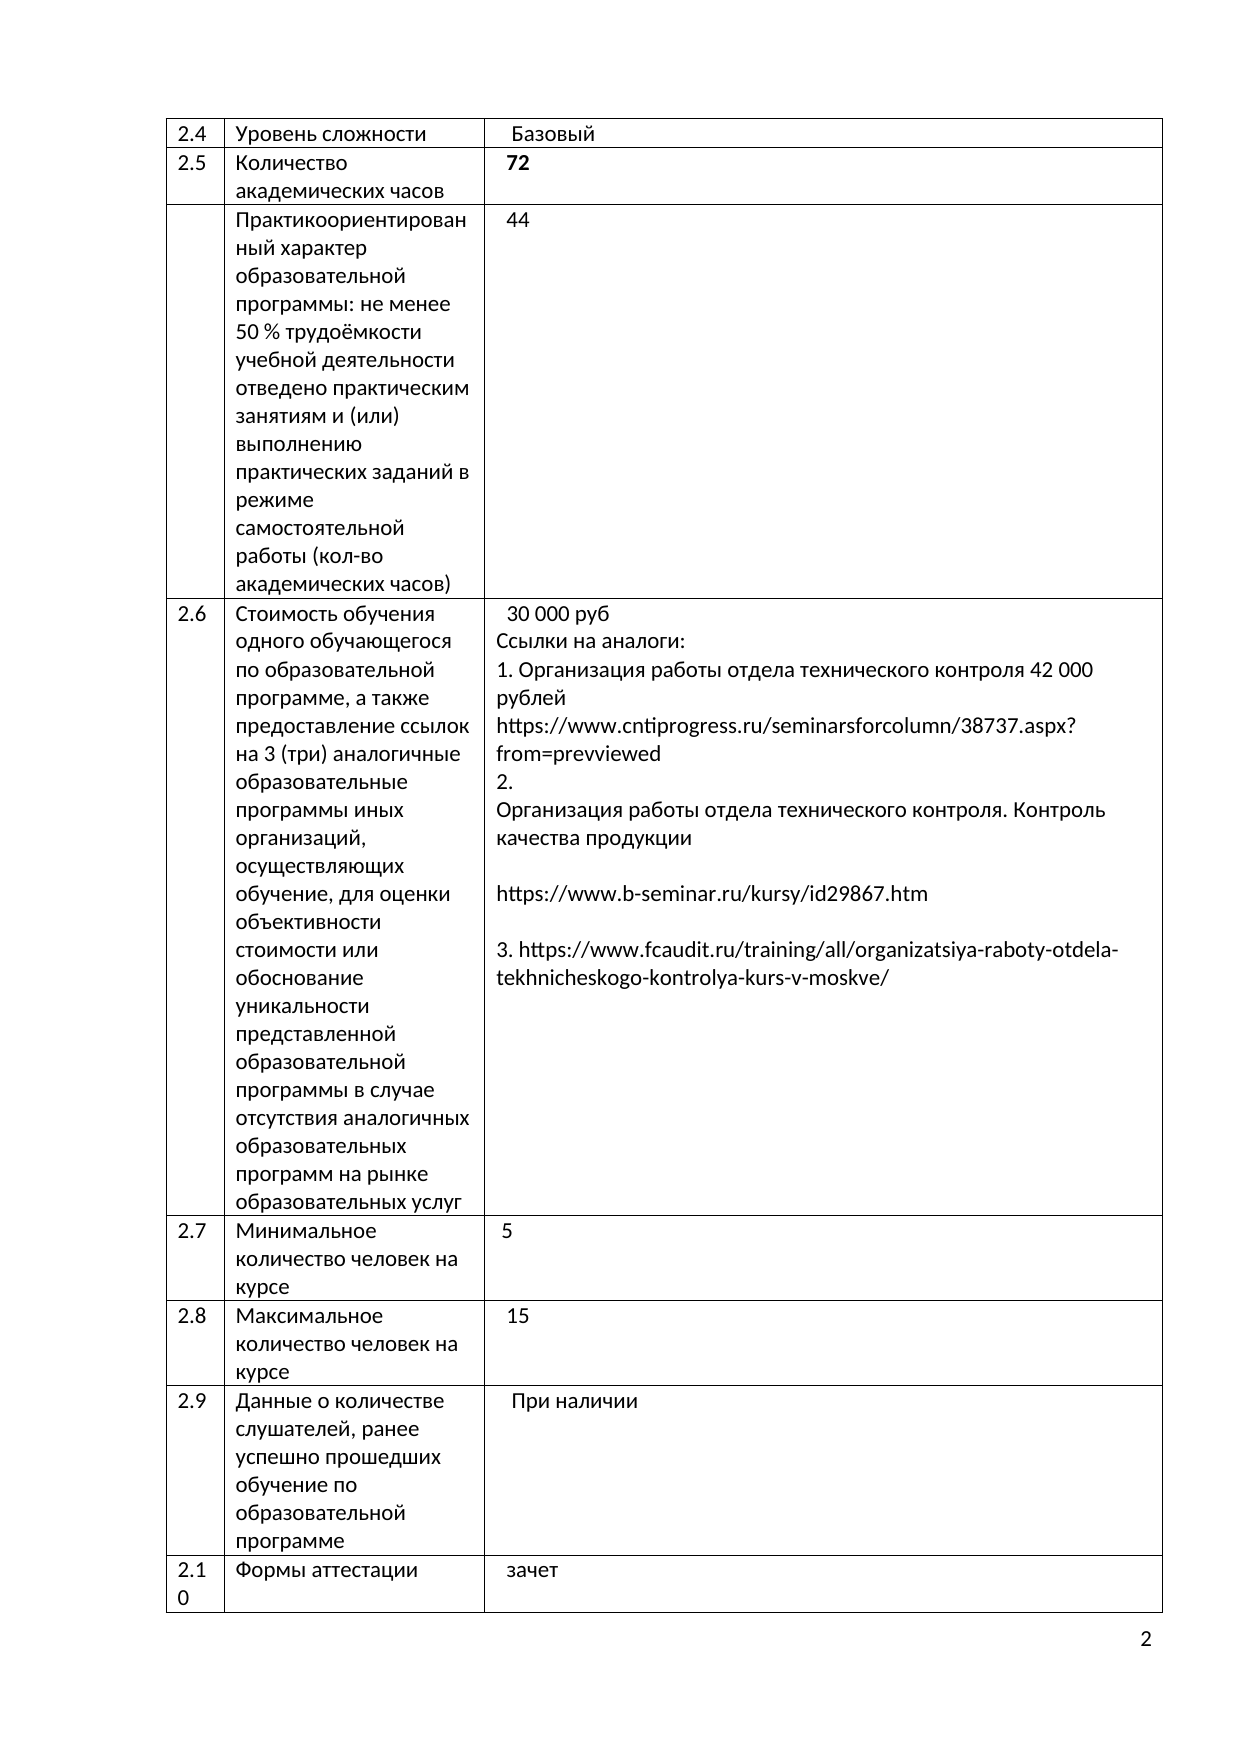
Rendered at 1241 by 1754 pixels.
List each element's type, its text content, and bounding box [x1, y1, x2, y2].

table_cell 2.6 [167, 599, 224, 1215]
table_cell Уровень сложности [225, 119, 484, 147]
table_cell 2.5 [167, 148, 224, 204]
table_cell Данные о количестве слушателей, ранее успешно прошедших обучение по образовательной программе [225, 1386, 484, 1554]
table_cell 2.10 [167, 1556, 224, 1612]
table_cell 2.8 [167, 1301, 224, 1385]
table_cell 2.4 [167, 119, 224, 147]
table_cell 5 [485, 1216, 1162, 1300]
table_cell 44 [485, 205, 1162, 598]
table_cell Максимальное количество человек на курсе [225, 1301, 484, 1385]
table_cell Количество академических часов [225, 148, 484, 204]
table_cell При наличии [485, 1386, 1162, 1554]
table_cell [167, 205, 224, 598]
table_cell Практикоориентированный характер образовательной программы: не менее 50 % трудоёмкости учебной деятельности отведено практическим занятиям и (или) выполнению практических заданий в режиме самостоятельной работы (кол-во академических часов) [225, 205, 484, 598]
table_cell 15 [485, 1301, 1162, 1385]
table_cell Формы аттестации [225, 1556, 484, 1612]
table_cell Стоимость обучения одного обучающегося по образовательной программе, а также предоставление ссылок на 3 (три) аналогичные образовательные программы иных организаций, осуществляющих обучение, для оценки объективности стоимости или обоснование уникальности представленной образовательной программы в случае отсутствия аналогичных образовательных программ на рынке образовательных услуг [225, 599, 484, 1215]
table_cell 2.7 [167, 1216, 224, 1300]
table_cell 72 [485, 148, 1162, 204]
table_cell Базовый [485, 119, 1162, 147]
table_cell зачет [485, 1556, 1162, 1612]
table_cell 2.9 [167, 1386, 224, 1554]
table_cell 30 000 руб Ссылки на аналоги: 1. Организация работы отдела технического контроля 42 000 рублей https://www.cntiprogress.ru/seminarsforcolumn/38737.aspx?from=prevviewed 2. Организация работы отдела технического контроля. Контроль качества продукции https://www.b-seminar.ru/kursy/id29867.htm 3. https://www.fcaudit.ru/training/all/organizatsiya-raboty-otdela-tekhnicheskogo-kontrolya-kurs-v-moskve/ [485, 599, 1162, 1215]
table_cell Минимальное количество человек на курсе [225, 1216, 484, 1300]
